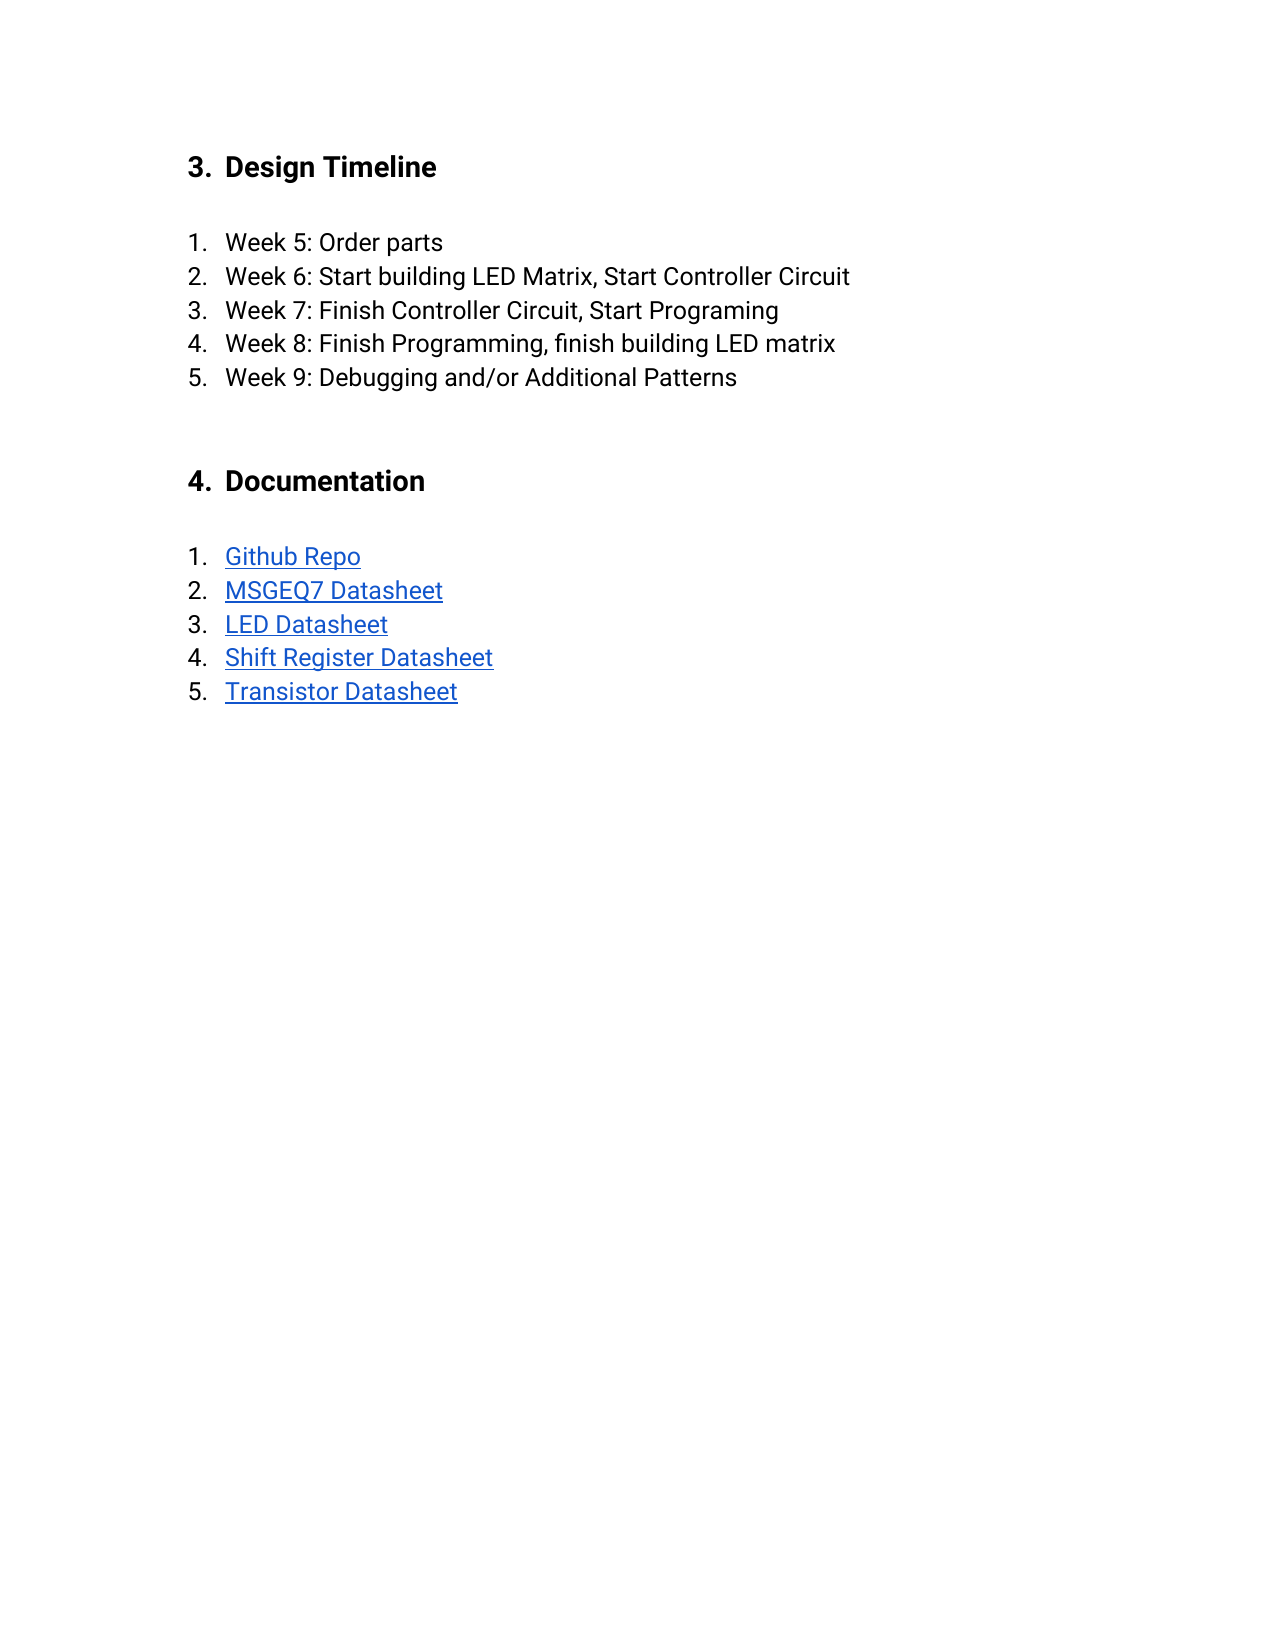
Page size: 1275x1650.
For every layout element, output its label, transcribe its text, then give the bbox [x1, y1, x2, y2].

list Week 7: Finish Controller Circuit, Start Programing [187, 296, 1125, 325]
list Github Repo [187, 543, 1125, 572]
list Design Timeline [187, 150, 1125, 184]
list Week 5: Order parts [187, 228, 1125, 258]
list Week 8: Finish Programming, finish building LED matrix [187, 329, 1125, 359]
list Week 6: Start building LED Matrix, Start Controller Circuit [187, 262, 1125, 291]
list LED Datasheet [187, 610, 1125, 639]
list Transistor Datasheet [187, 677, 1125, 706]
list Shift Register Datasheet [187, 643, 1125, 673]
list MSGEQ7 Datasheet [187, 576, 1125, 606]
list Week 9: Debugging and/or Additional Patterns [187, 363, 1125, 392]
list Documentation [187, 464, 1125, 498]
